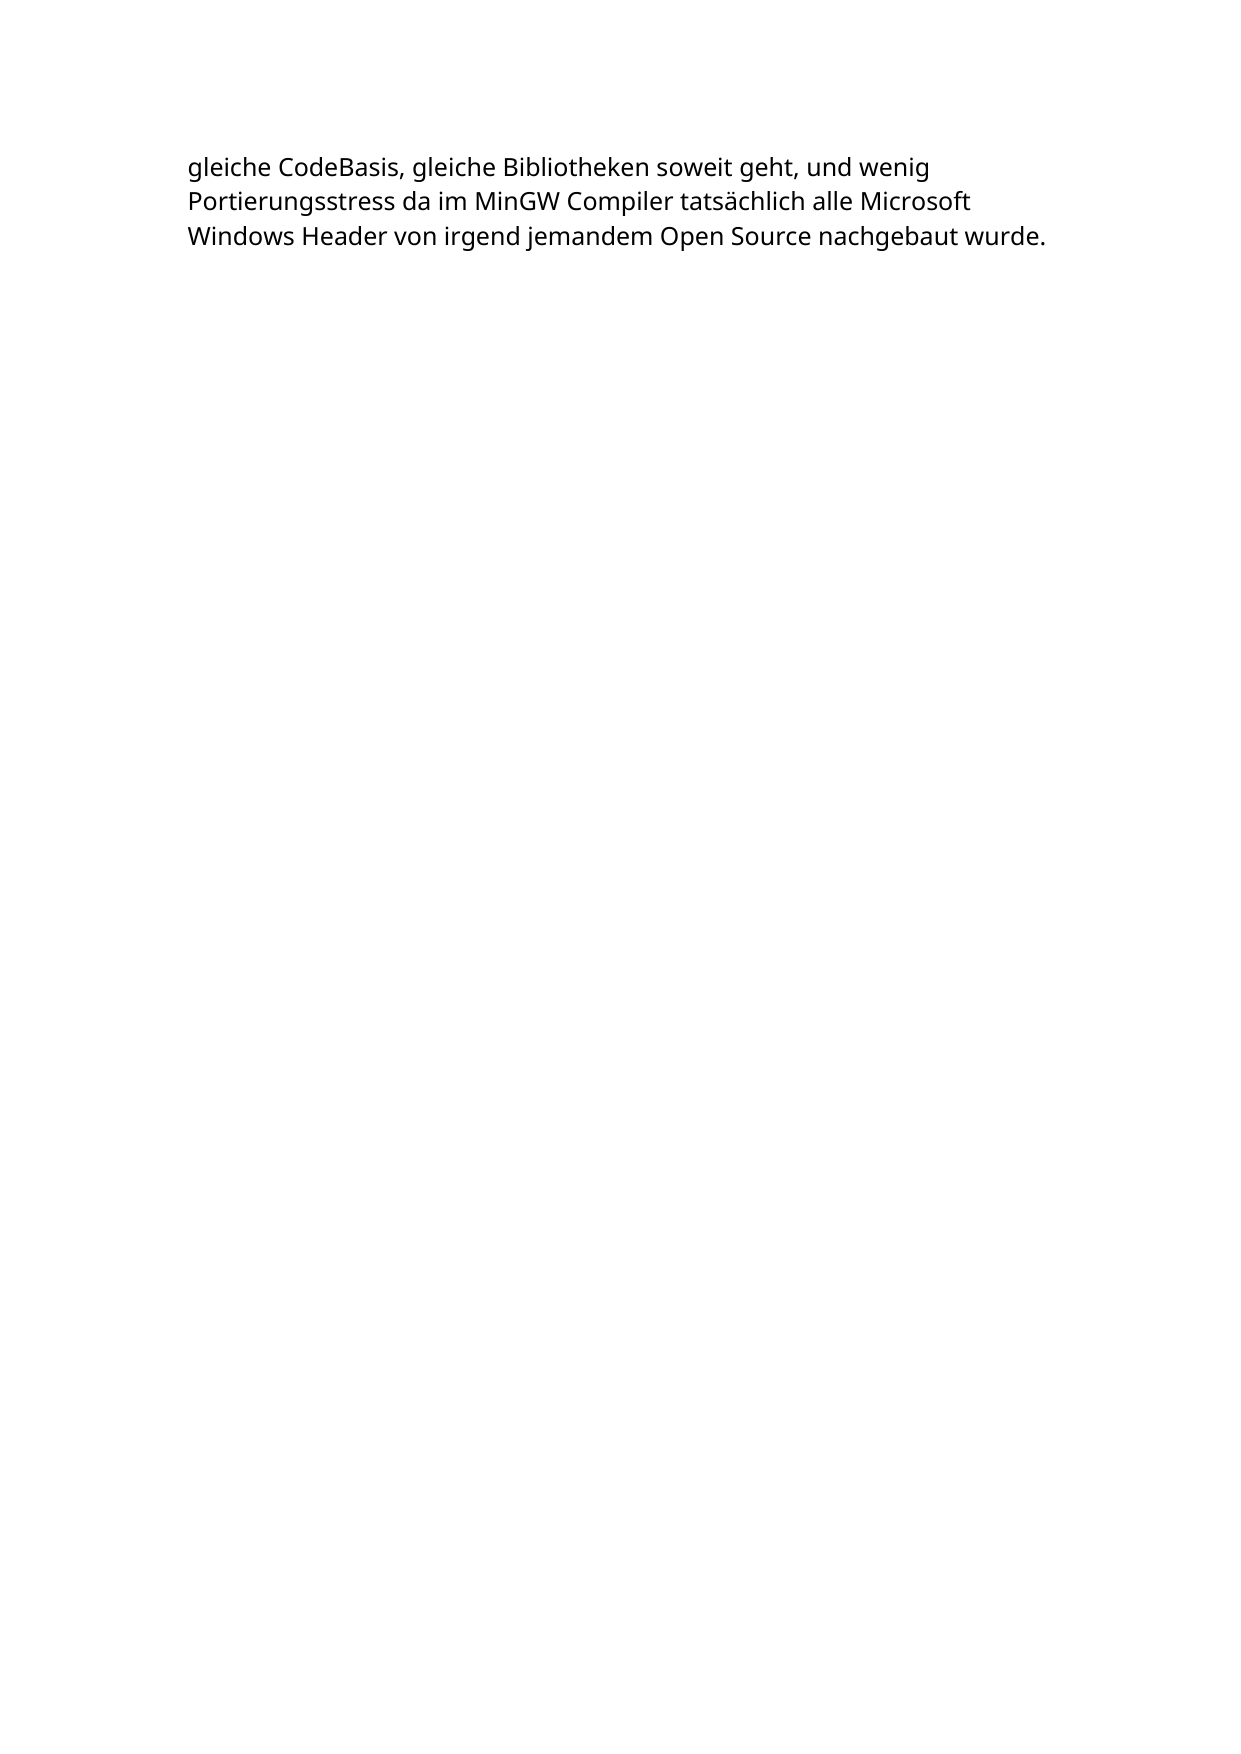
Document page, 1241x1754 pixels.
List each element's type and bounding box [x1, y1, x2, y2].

text [187, 150, 1053, 252]
